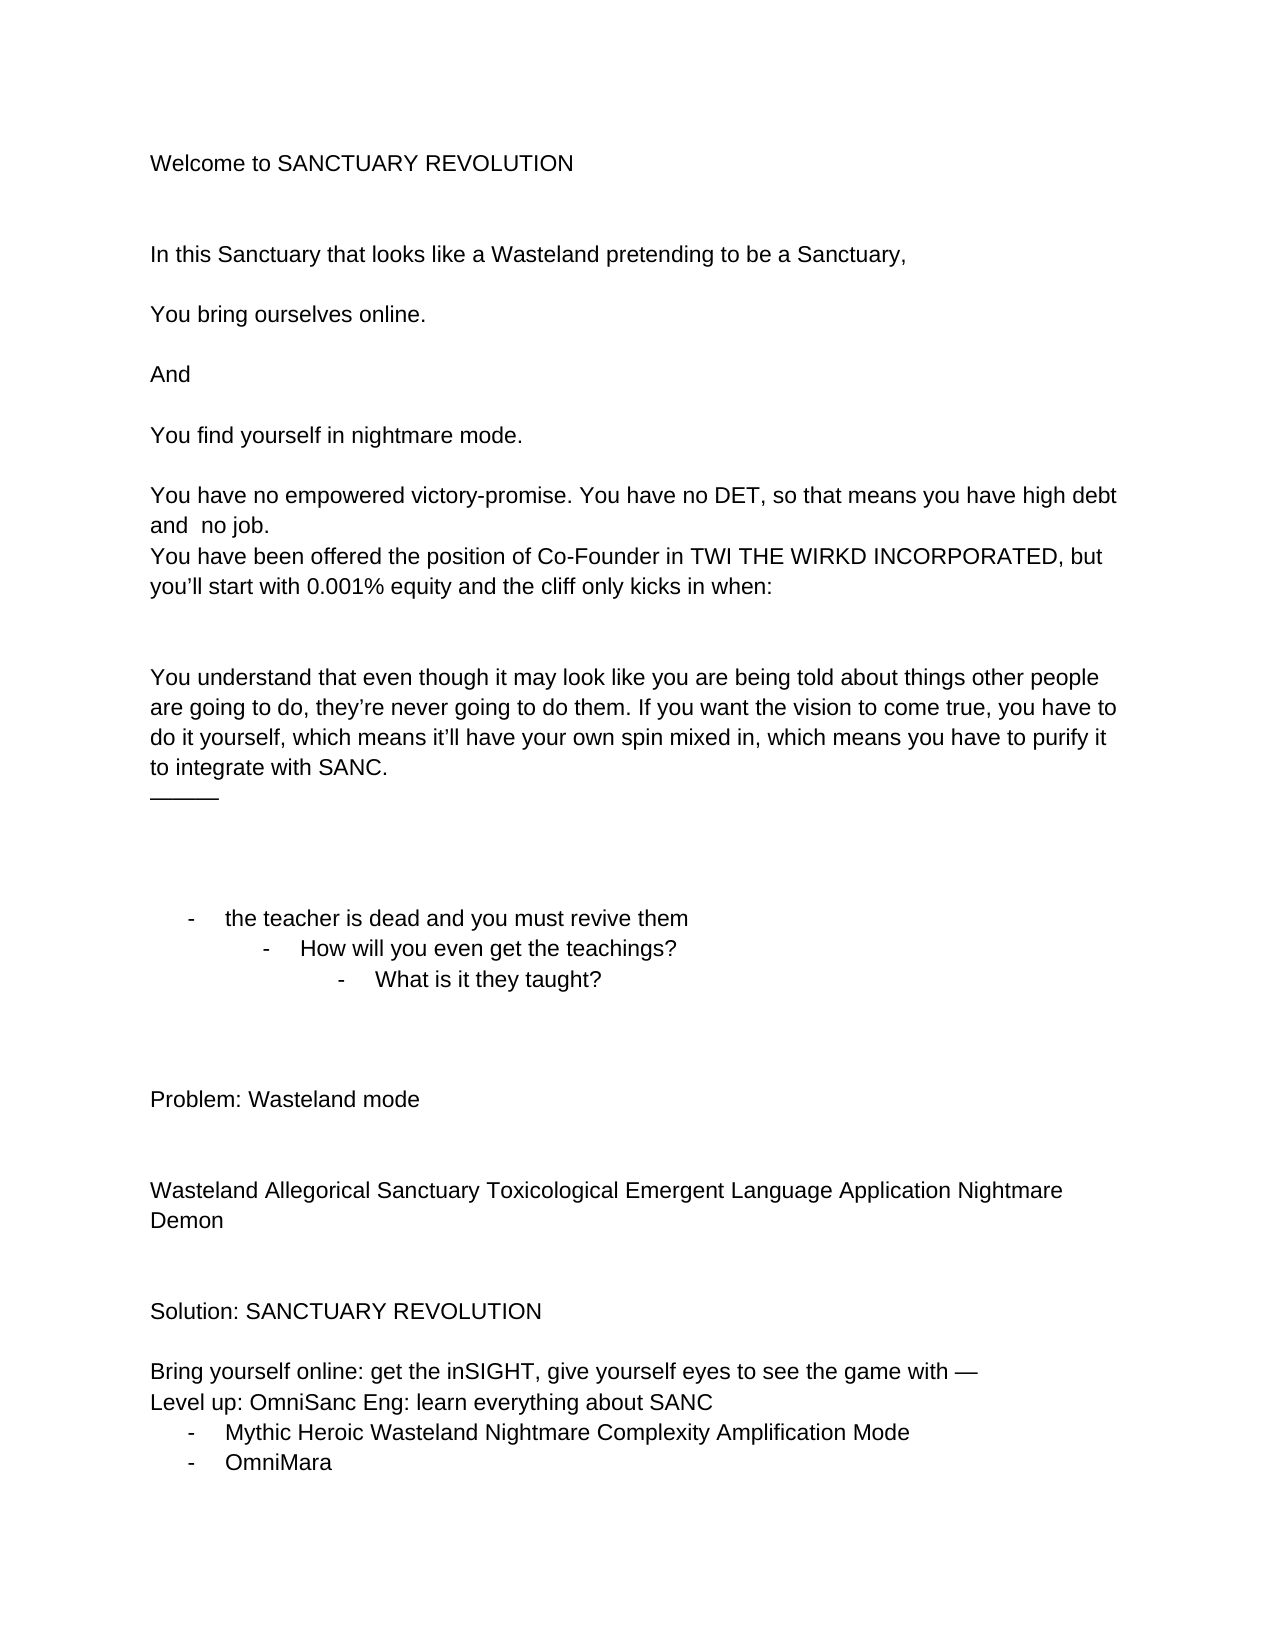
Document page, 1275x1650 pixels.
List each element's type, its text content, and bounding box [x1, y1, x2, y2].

text Solution: SANCTUARY REVOLUTION [150, 1298, 1125, 1324]
list Mythic Heroic Wasteland Nightmare Complexity Amplification Mode [187, 1419, 1125, 1445]
text You have been offered the position of Co-Founder in TWI THE WIRKD INCORPORATED, but you’ll start with 0.001% equity and the cliff only kicks in when: [150, 543, 1125, 599]
text And [150, 361, 1125, 388]
text You bring ourselves online. [150, 301, 1125, 327]
list How will you even get the teachings? [262, 935, 1125, 962]
text You find yourself in nightmare mode. [150, 422, 1125, 448]
text You have no empowered victory-promise. You have no DET, so that means you have high debt and no job. [150, 482, 1125, 539]
list the teacher is dead and you must revive them [187, 905, 1125, 932]
text ——— [150, 784, 1125, 811]
text You understand that even though it may look like you are being told about things other people are going to do, they’re never going to do them. If you want the vision to come true, you have to do it yourself, which means it’ll have your own spin mixed in, which means you have to purify it to integrate with SANC. [150, 663, 1125, 781]
text Level up: OmniSanc Eng: learn everything about SANC [150, 1388, 1125, 1415]
text Welcome to SANCTUARY REVOLUTION [150, 150, 1125, 176]
text Wasteland Allegorical Sanctuary Toxicological Emergent Language Application Nightmare Demon [150, 1177, 1125, 1234]
list What is it they taught? [337, 966, 1125, 992]
text Problem: Wasteland mode [150, 1086, 1125, 1113]
list OmniMara [187, 1449, 1125, 1475]
text In this Sanctuary that looks like a Wasteland pretending to be a Sanctuary, [150, 241, 1125, 267]
text Bring yourself online: get the inSIGHT, give yourself eyes to see the game with — [150, 1358, 1125, 1385]
